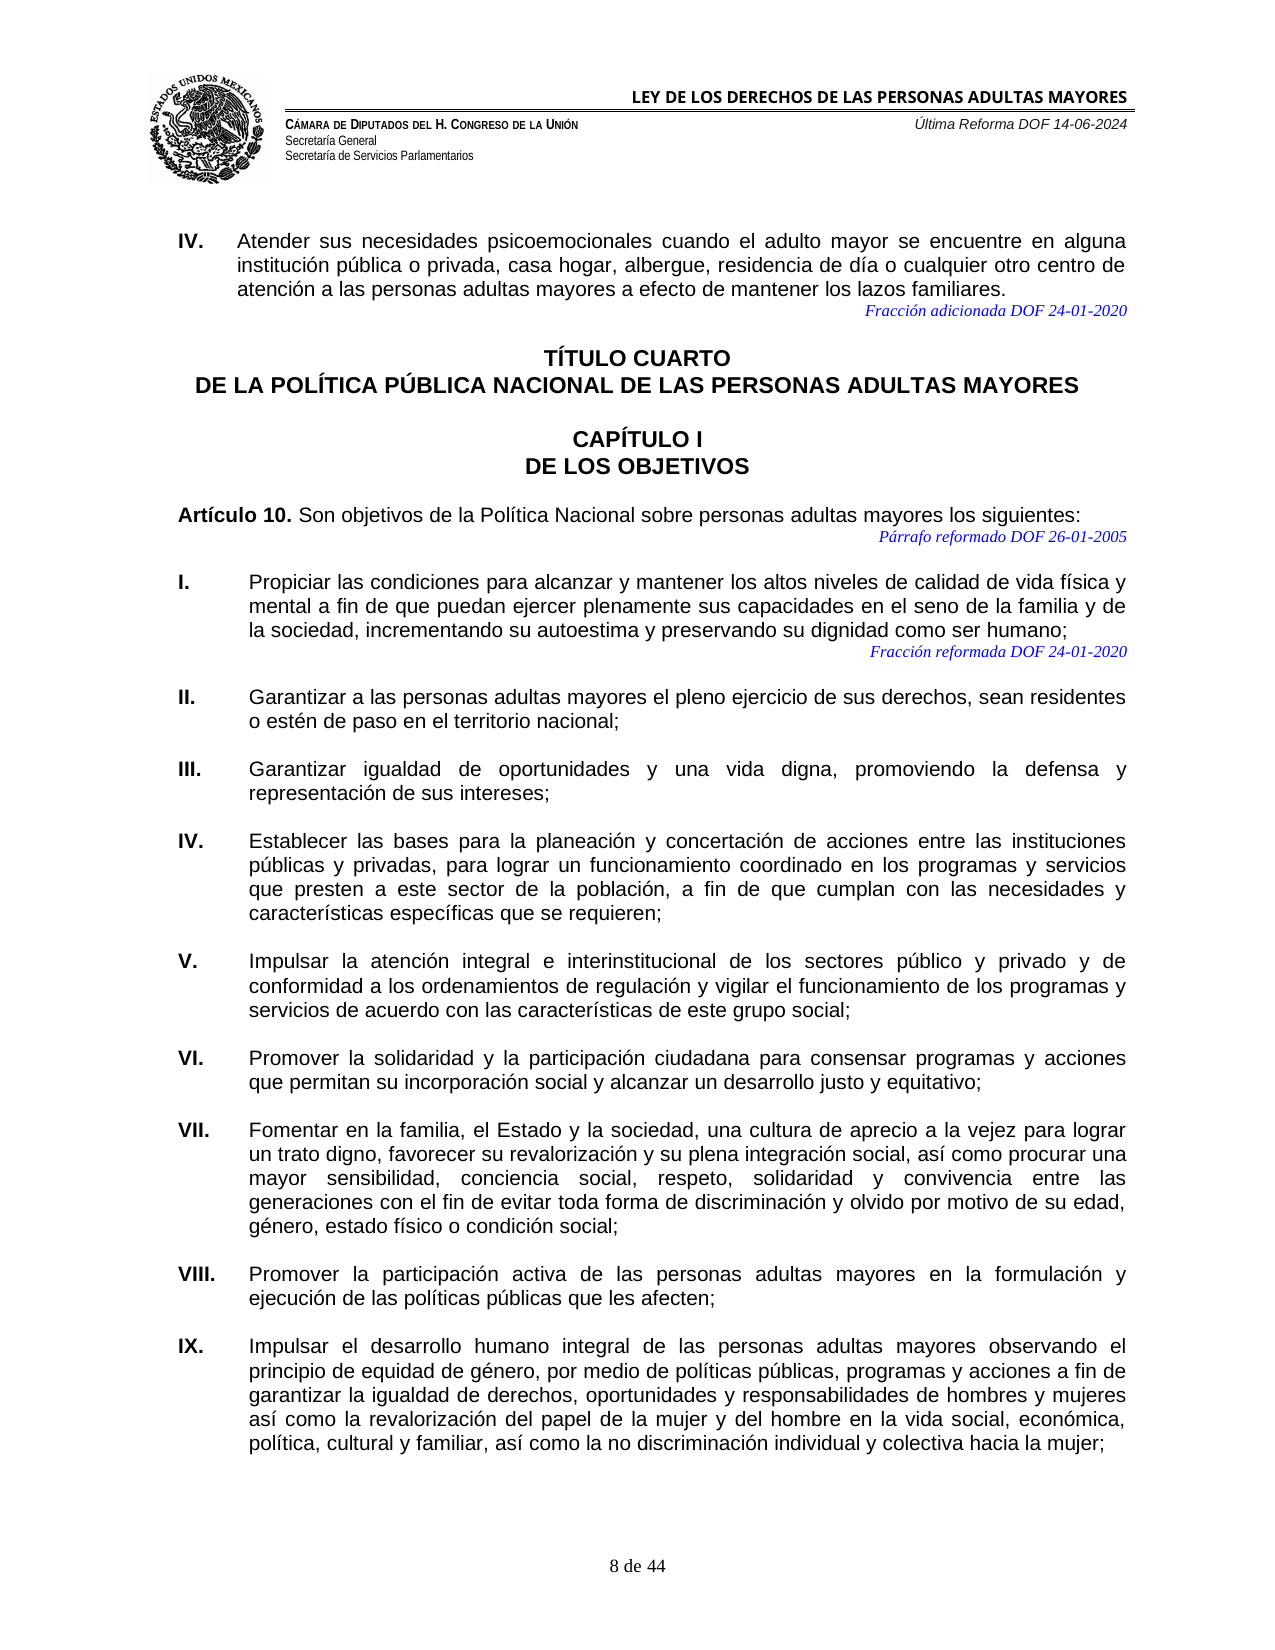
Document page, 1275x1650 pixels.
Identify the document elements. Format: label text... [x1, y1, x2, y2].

text VII. Fomentar en la familia, el Estado y la sociedad, una cultura de aprecio a la vejez para lograr un trato digno, favorecer su revalorización y su plena integración social, así como procurar una mayor sensibilidad, conciencia social, respeto, solidaridad y convivencia entre las generaciones con el fin de evitar toda forma de discriminación y olvido por motivo de su edad, género, estado físico o condición social; [178, 1118, 1127, 1238]
text TÍTULO CUARTO [148, 344, 1127, 371]
text IV. Establecer las bases para la planeación y concertación de acciones entre las instituciones públicas y privadas, para lograr un funcionamiento coordinado en los programas y servicios que presten a este sector de la población, a fin de que cumplan con las necesidades y características específicas que se requieren; [178, 829, 1127, 925]
text DE LOS OBJETIVOS [148, 452, 1127, 479]
text I. Propiciar las condiciones para alcanzar y mantener los altos niveles de calidad de vida física y mental a fin de que puedan ejercer plenamente sus capacidades en el seno de la familia y de la sociedad, incrementando su autoestima y preservando su dignidad como ser humano; [178, 570, 1127, 642]
text VI. Promover la solidaridad y la participación ciudadana para consensar programas y acciones que permitan su incorporación social y alcanzar un desarrollo justo y equitativo; [178, 1046, 1127, 1094]
text Artículo 10. Son objetivos de la Política Nacional sobre personas adultas mayores los siguientes: [148, 503, 1127, 527]
text IV. Atender sus necesidades psicoemocionales cuando el adulto mayor se encuentre en alguna institución pública o privada, casa hogar, albergue, residencia de día o cualquier otro centro de atención a las personas adultas mayores a efecto de mantener los lazos familiares. [178, 229, 1127, 301]
text Fracción adicionada DOF 24-01-2020 [148, 301, 1127, 320]
text Fracción reformada DOF 24-01-2020 [178, 642, 1127, 661]
text CAPÍTULO I [148, 425, 1127, 452]
text VIII. Promover la participación activa de las personas adultas mayores en la formulación y ejecución de las políticas públicas que les afecten; [178, 1262, 1127, 1310]
text III. Garantizar igualdad de oportunidades y una vida digna, promoviendo la defensa y representación de sus intereses; [178, 757, 1127, 805]
text IX. Impulsar el desarrollo humano integral de las personas adultas mayores observando el principio de equidad de género, por medio de políticas públicas, programas y acciones a fin de garantizar la igualdad de derechos, oportunidades y responsabilidades de hombres y mujeres así como la revalorización del papel de la mujer y del hombre en la vida social, económica, política, cultural y familiar, así como la no discriminación individual y colectiva hacia la mujer; [178, 1334, 1127, 1455]
text II. Garantizar a las personas adultas mayores el pleno ejercicio de sus derechos, sean residentes o estén de paso en el territorio nacional; [178, 685, 1127, 733]
text Párrafo reformado DOF 26-01-2005 [223, 527, 1127, 546]
text V. Impulsar la atención integral e interinstitucional de los sectores público y privado y de conformidad a los ordenamientos de regulación y vigilar el funcionamiento de los programas y servicios de acuerdo con las características de este grupo social; [178, 949, 1127, 1022]
text DE LA POLÍTICA PÚBLICA NACIONAL DE LAS PERSONAS ADULTAS MAYORES [148, 371, 1127, 398]
